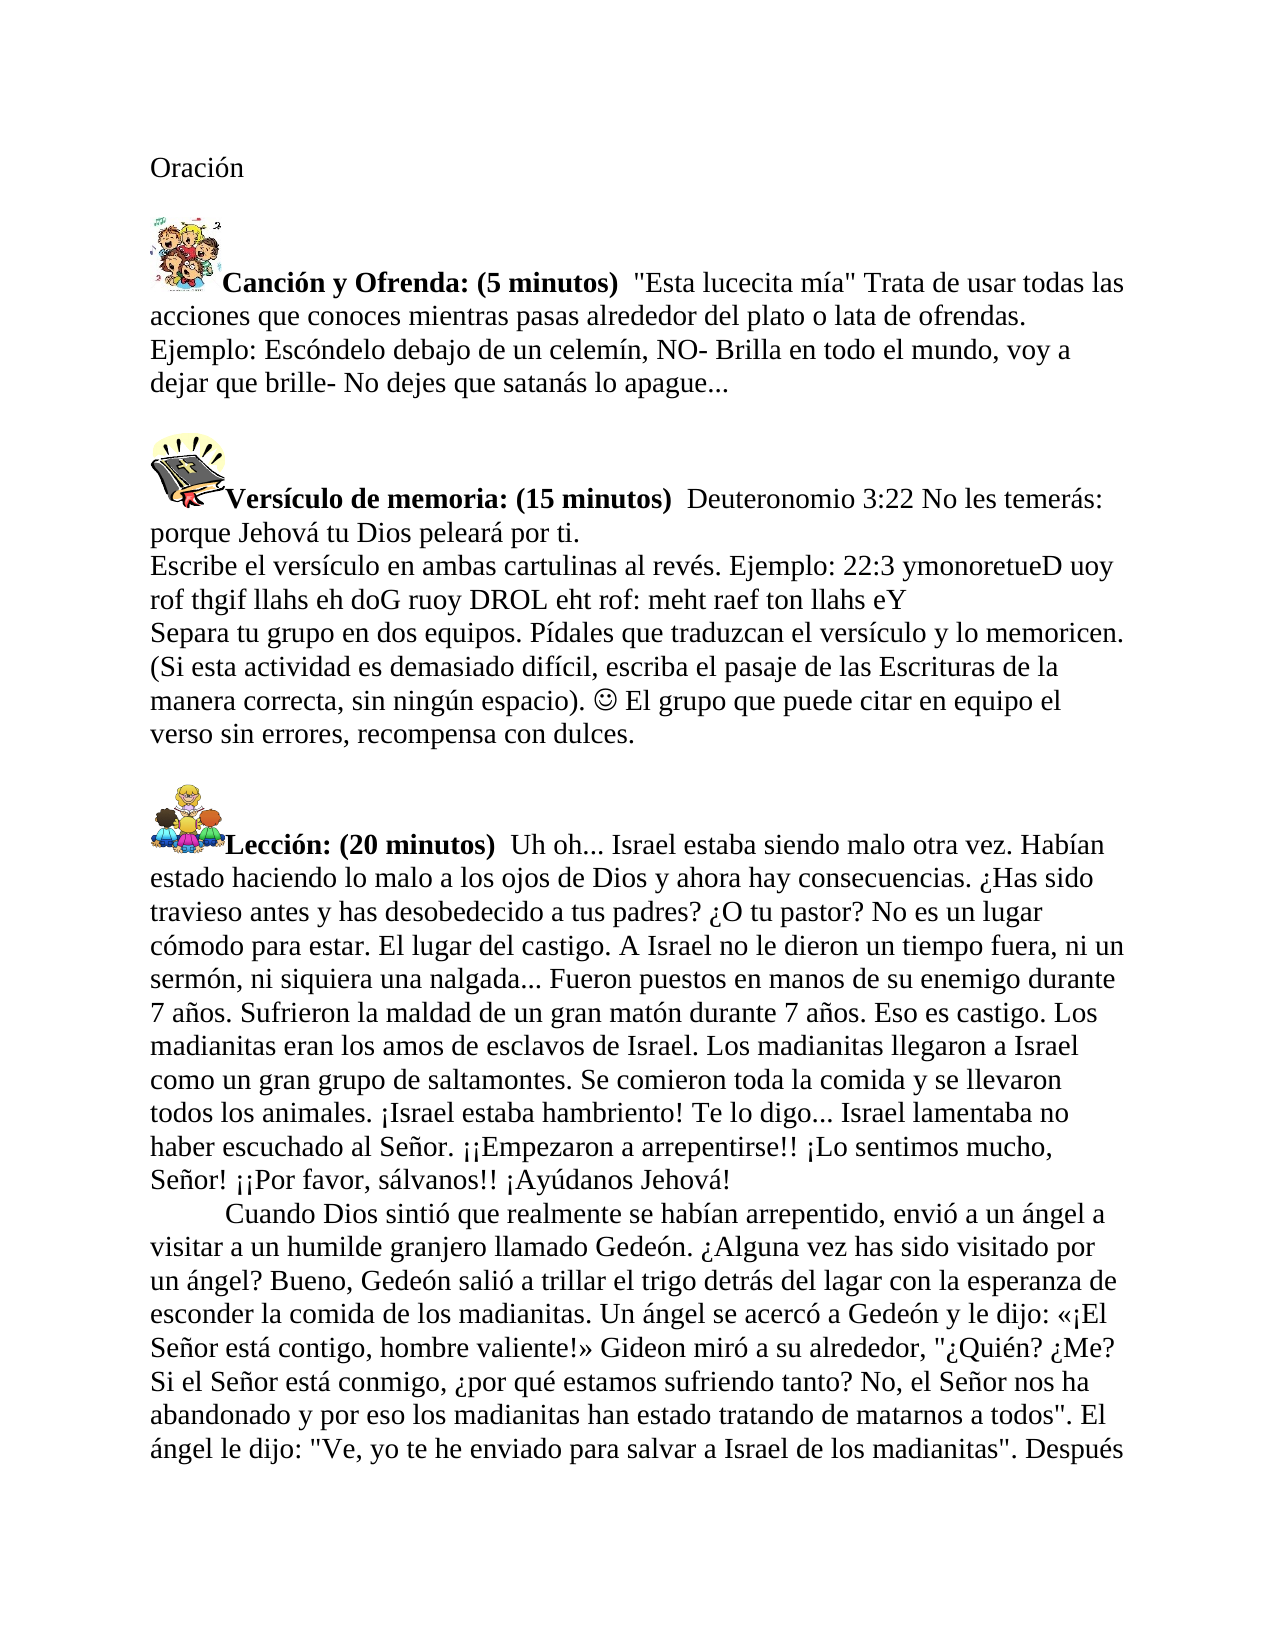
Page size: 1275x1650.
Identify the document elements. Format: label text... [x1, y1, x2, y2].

text Canción y Ofrenda: (5 minutos) "Esta lucecita mía" Trata de usar todas las acciones que conoces mientras pasas alrededor del plato o lata de ofrendas. Ejemplo: Escóndelo debajo de un celemín, NO- Brilla en todo el mundo, voy a dejar que brille- No dejes que satanás lo apague... [150, 217, 1125, 399]
text Lección: (20 minutos) Uh oh... Israel estaba siendo malo otra vez. Habían estado haciendo lo malo a los ojos de Dios y ahora hay consecuencias. ¿Has sido travieso antes y has desobedecido a tus padres? ¿O tu pastor? No es un lugar cómodo para estar. El lugar del castigo. A Israel no le dieron un tiempo fuera, ni un sermón, ni siquiera una nalgada... Fueron puestos en manos de su enemigo durante 7 años. Sufrieron la maldad de un gran matón durante 7 años. Eso es castigo. Los madianitas eran los amos de esclavos de Israel. Los madianitas llegaron a Israel como un gran grupo de saltamontes. Se comieron toda la comida y se llevaron todos los animales. ¡Israel estaba hambriento! Te lo digo... Israel lamentaba no haber escuchado al Señor. ¡¡Empezaron a arrepentirse!! ¡Lo sentimos mucho, Señor! ¡¡Por favor, sálvanos!! ¡Ayúdanos Jehová! [150, 783, 1125, 1196]
picture [150, 432, 226, 509]
picture [150, 217, 222, 292]
text Oración [150, 150, 1125, 183]
text Separa tu grupo en dos equipos. Pídales que traduzcan el versículo y lo memoricen. (Si esta actividad es demasiado difícil, escriba el pasaje de las Escrituras de la manera correcta, sin ningún espacio). El grupo que puede citar en equipo el verso sin errores, recompensa con dulces. [150, 616, 1125, 750]
text Escribe el versículo en ambas cartulinas al revés. Ejemplo: 22:3 ymonoretueD uoy rof thgif llahs eh doG ruoy DROL eht rof: meht raef ton llahs eY [150, 548, 1125, 616]
picture [150, 783, 226, 855]
text Versículo de memoria: (15 minutos) Deuteronomio 3:22 No les temerás: porque Jehová tu Dios peleará por ti. [150, 432, 1125, 548]
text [150, 1196, 1125, 1464]
